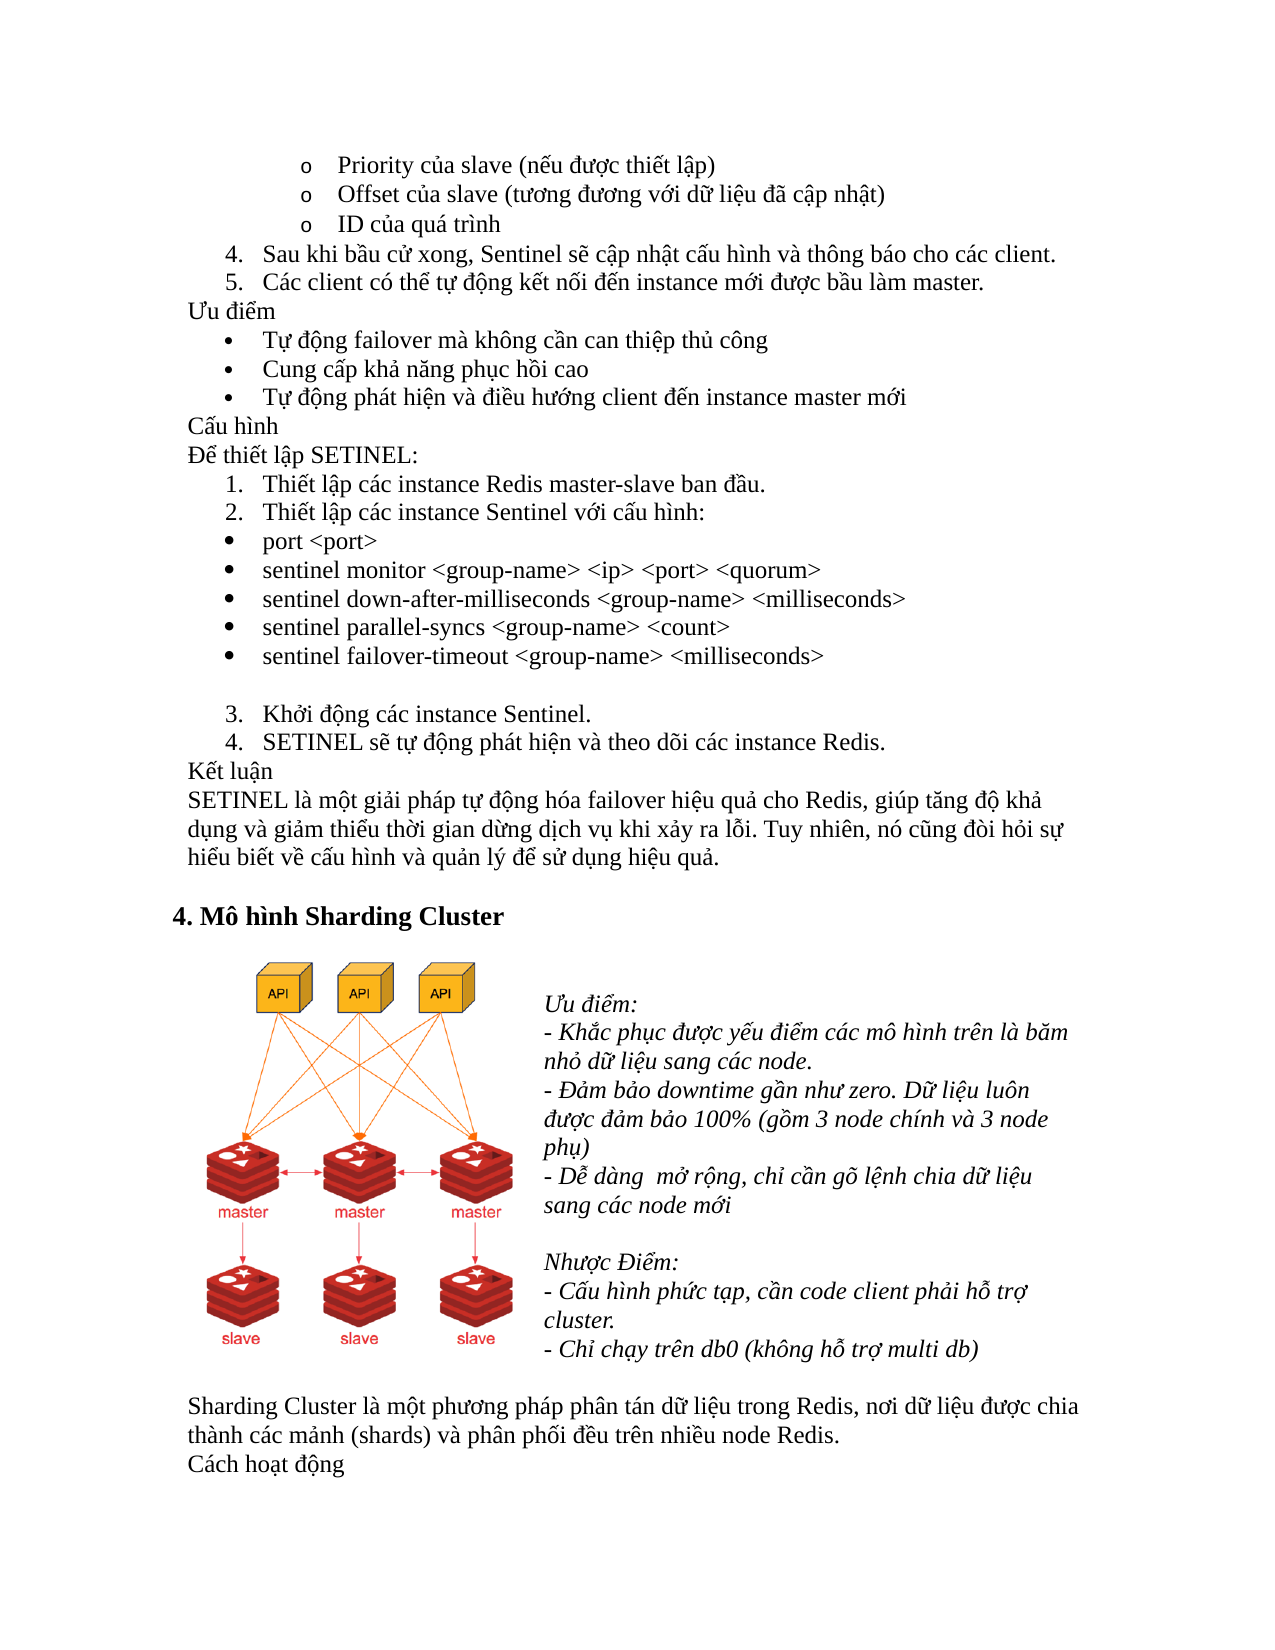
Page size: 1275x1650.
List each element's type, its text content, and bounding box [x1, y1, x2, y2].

text Để thiết lập SETINEL: [187, 440, 1087, 469]
text - Đảm bảo downtime gần như zero. Dữ liệu luôn được đảm bảo 100% (gồm 3 node chính và 3 node phụ) [525, 1075, 1087, 1161]
text - Chỉ chạy trên db0 (không hỗ trợ multi db) [187, 1334, 1087, 1362]
list sentinel monitor <group-name> <ip> <port> <quorum> [225, 555, 1087, 584]
list Cung cấp khả năng phục hồi cao [225, 354, 1087, 382]
text 4. Mô hình Sharding Cluster [172, 900, 1087, 931]
list Tự động phát hiện và điều hướng client đến instance master mới [225, 382, 1087, 411]
text Kết luận [187, 756, 1087, 785]
text Cấu hình [187, 411, 1087, 440]
list Các client có thể tự động kết nối đến instance mới được bầu làm master. [225, 267, 1087, 296]
picture [187, 960, 525, 1348]
text - Khắc phục được yếu điểm các mô hình trên là băm nhỏ dữ liệu sang các node. [525, 1017, 1087, 1075]
text Cách hoạt động [187, 1449, 1087, 1477]
list port <port> [225, 526, 1087, 555]
list Thiết lập các instance Redis master-slave ban đầu. [225, 469, 1087, 497]
list Offset của slave (tương đương với dữ liệu đã cập nhật) [300, 179, 1087, 209]
list Thiết lập các instance Sentinel với cấu hình: [225, 497, 1087, 526]
text Sharding Cluster là một phương pháp phân tán dữ liệu trong Redis, nơi dữ liệu được chia thành các mảnh (shards) và phân phối đều trên nhiều node Redis. [187, 1391, 1087, 1449]
list sentinel down-after-milliseconds <group-name> <milliseconds> [225, 584, 1087, 612]
list Tự động failover mà không cần can thiệp thủ công [225, 325, 1087, 354]
text SETINEL là một giải pháp tự động hóa failover hiệu quả cho Redis, giúp tăng độ khả dụng và giảm thiểu thời gian dừng dịch vụ khi xảy ra lỗi. Tuy nhiên, nó cũng đòi hỏi sự hiểu biết về cấu hình và quản lý để sử dụng hiệu quả. [187, 785, 1087, 871]
text Nhược Điểm: [525, 1247, 1087, 1276]
list Khởi động các instance Sentinel. [225, 699, 1087, 727]
text - Cấu hình phức tạp, cần code client phải hỗ trợ cluster. [525, 1276, 1087, 1334]
list Priority của slave (nếu được thiết lập) [300, 150, 1087, 179]
list sentinel parallel-syncs <group-name> <count> [225, 612, 1087, 641]
list Sau khi bầu cử xong, Sentinel sẽ cập nhật cấu hình và thông báo cho các client. [225, 239, 1087, 267]
text Ưu điểm: [525, 989, 1087, 1017]
list sentinel failover-timeout <group-name> <milliseconds> [225, 641, 1087, 670]
text - Dễ dàng mở rộng, chỉ cần gõ lệnh chia dữ liệu sang các node mới [525, 1161, 1087, 1219]
list SETINEL sẽ tự động phát hiện và theo dõi các instance Redis. [225, 727, 1087, 756]
list ID của quá trình [300, 209, 1087, 239]
text Ưu điểm [187, 296, 1087, 325]
